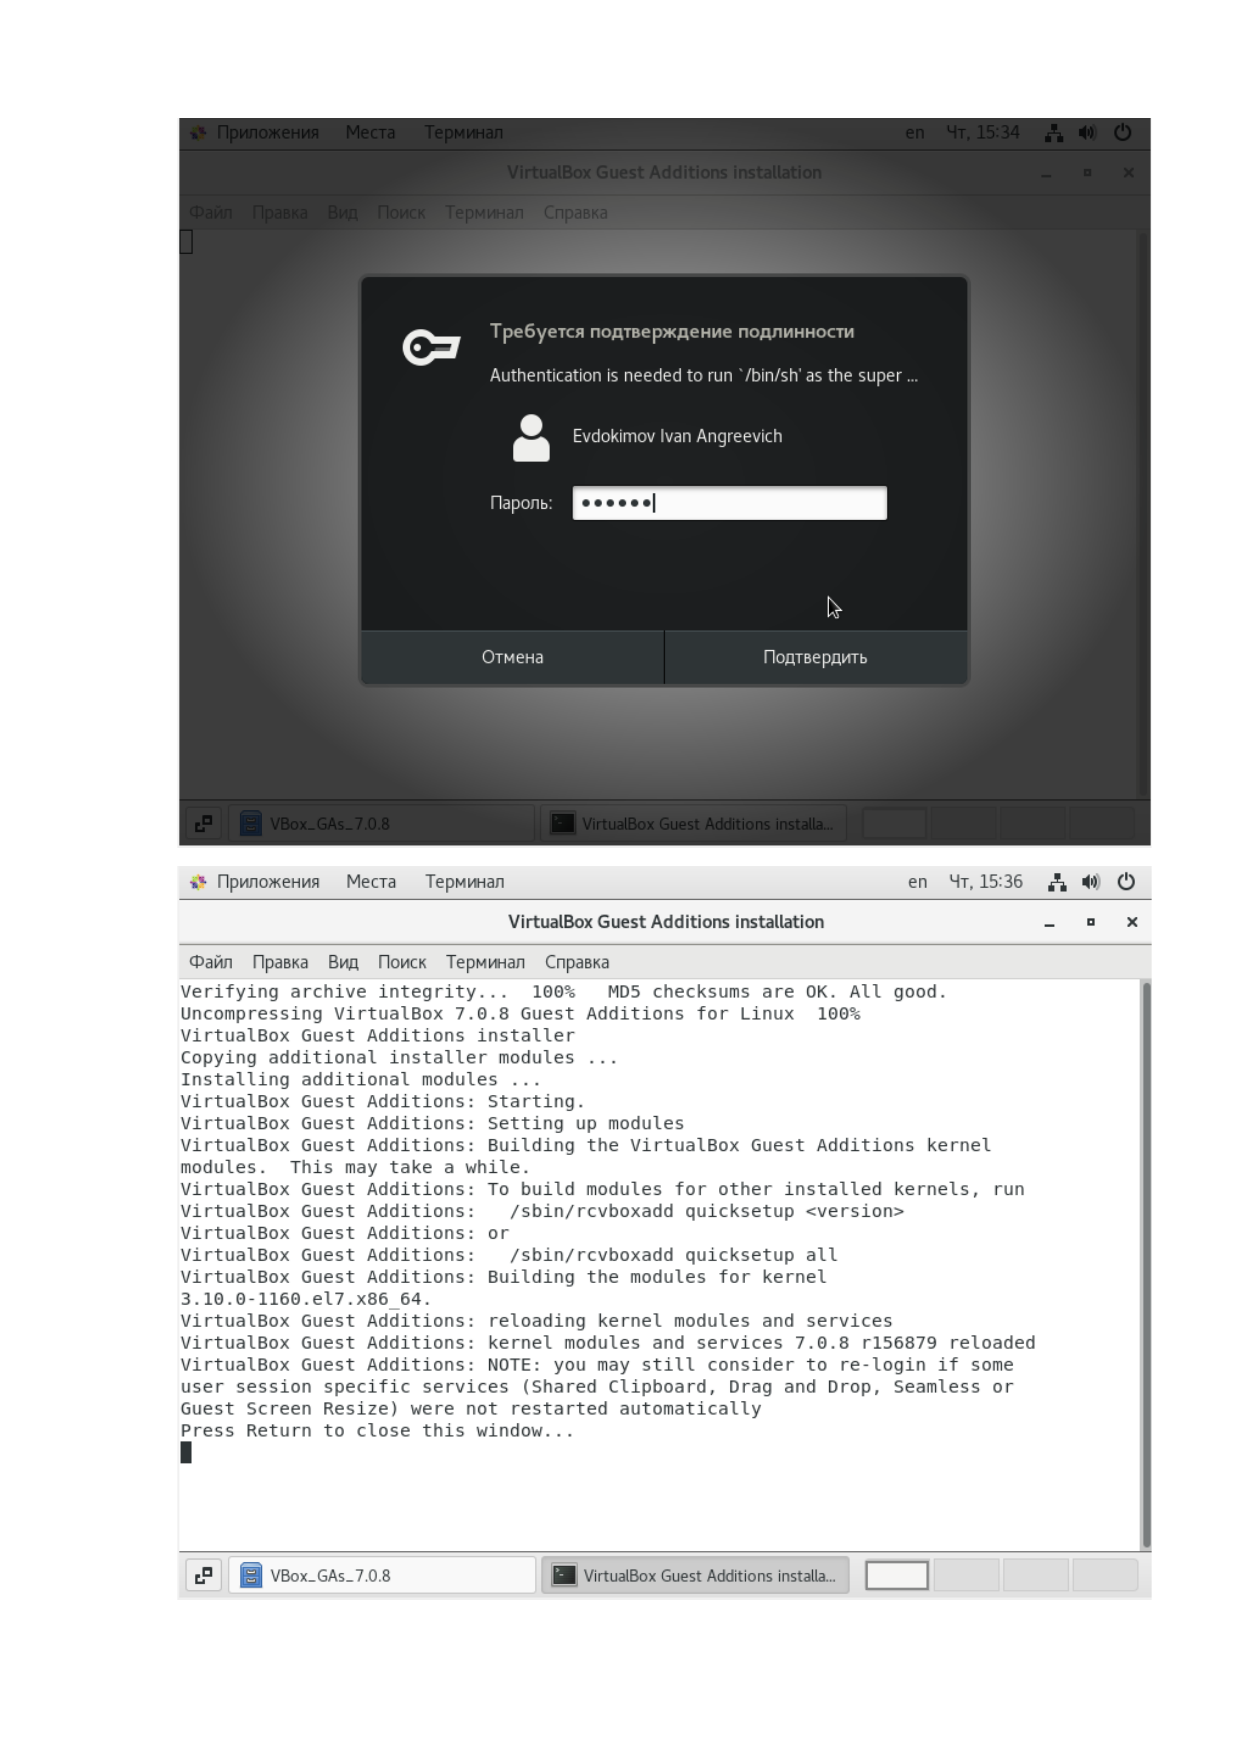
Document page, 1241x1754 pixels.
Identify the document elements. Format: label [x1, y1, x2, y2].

picture [177, 118, 1152, 848]
picture [177, 866, 1152, 1600]
